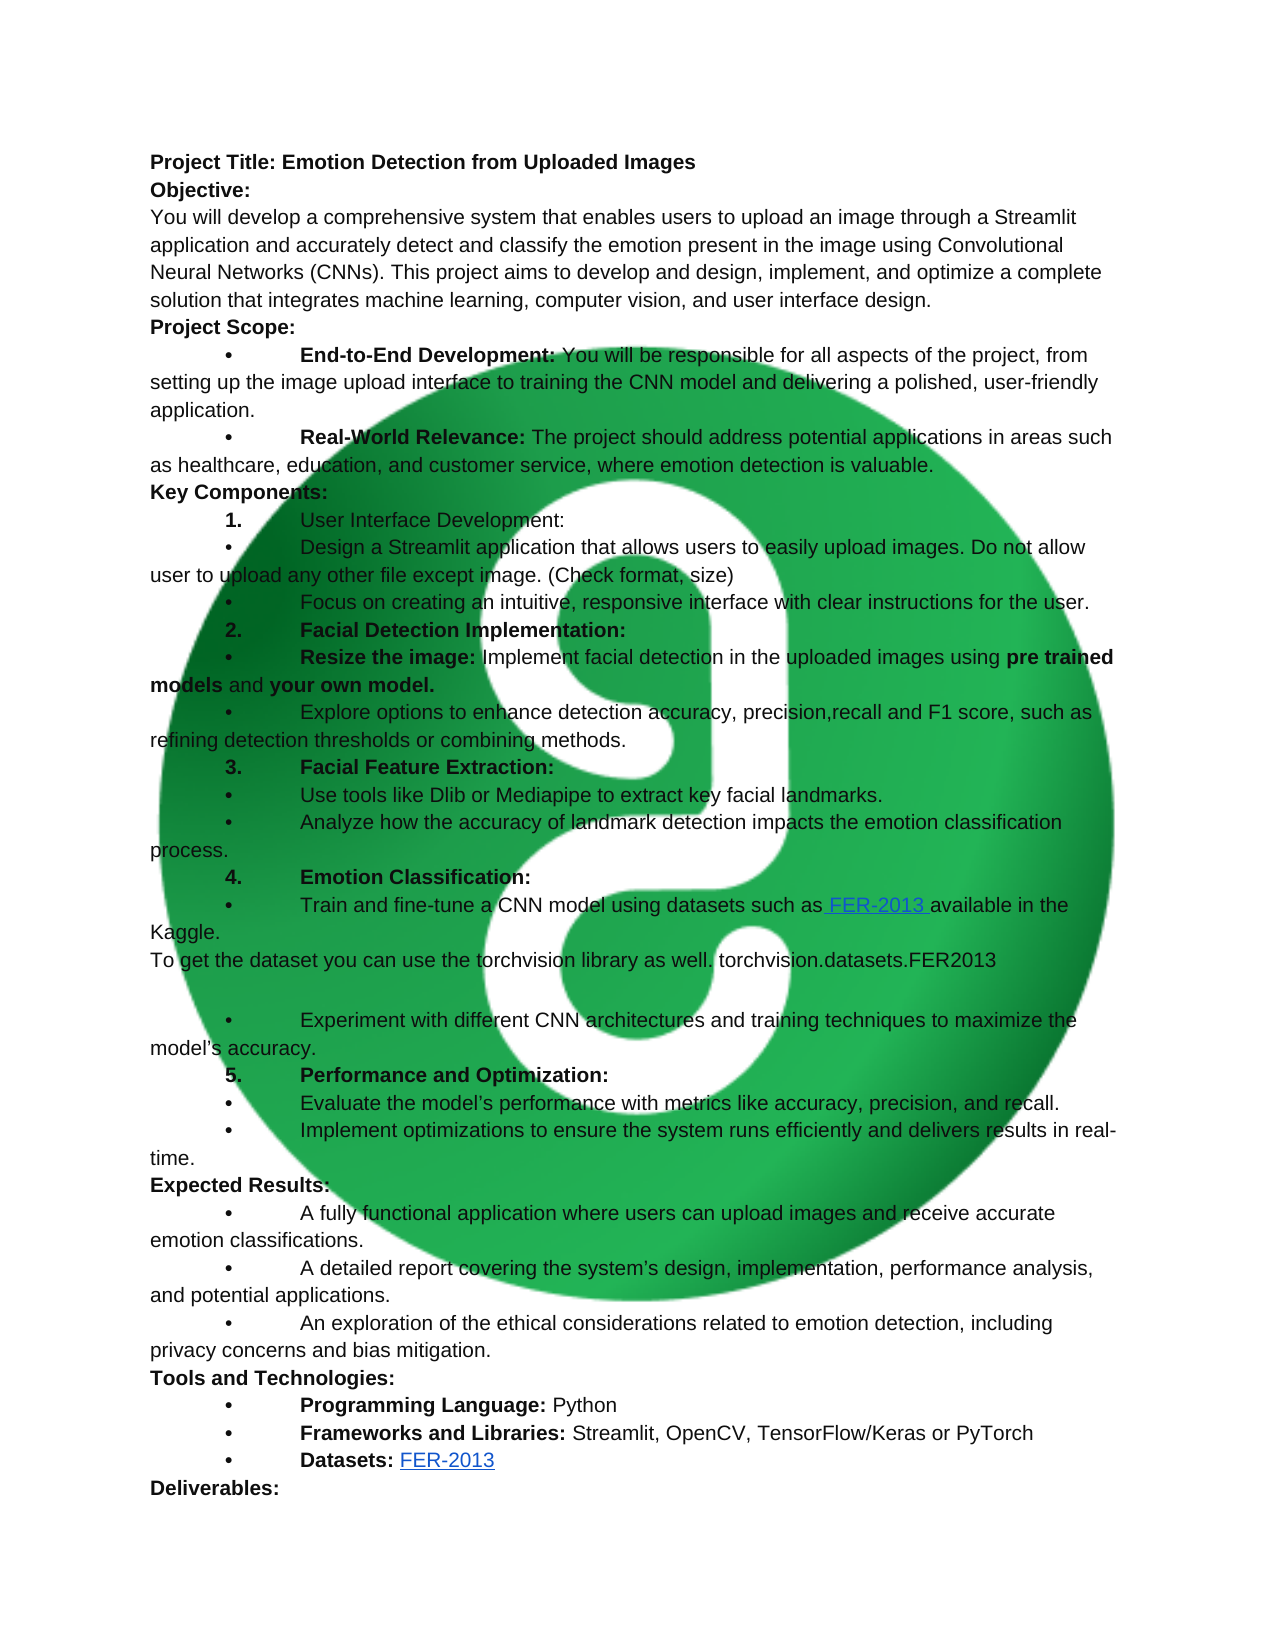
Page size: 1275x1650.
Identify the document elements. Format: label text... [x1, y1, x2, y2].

text • Resize the image: Implement facial detection in the uploaded images using pre trained models and your own model. [150, 645, 1125, 696]
picture [2, 189, 1274, 1461]
text • Implement optimizations to ensure the system runs efficiently and delivers results in real-time. [150, 1118, 1125, 1169]
text Project Scope: [150, 315, 1125, 339]
text • Explore options to enhance detection accuracy, precision,recall and F1 score, such as refining detection thresholds or combining methods. [150, 700, 1125, 751]
text 4. Emotion Classification: [150, 865, 1125, 889]
text • Datasets: FER-2013 [150, 1448, 1125, 1472]
text 5. Performance and Optimization: [150, 1063, 1125, 1087]
text • Train and fine-tune a CNN model using datasets such as FER-2013 available in the Kaggle. [150, 892, 1125, 944]
text • Focus on creating an intuitive, responsive interface with clear instructions for the user. [150, 590, 1125, 614]
text • Programming Language: Python [150, 1393, 1125, 1417]
text • Experiment with different CNN architectures and training techniques to maximize the model’s accuracy. [150, 1008, 1125, 1059]
text • End-to-End Development: You will be responsible for all aspects of the project, from setting up the image upload interface to training the CNN model and delivering a polished, user-friendly application. [150, 342, 1125, 421]
text Key Components: [150, 480, 1125, 504]
text Objective: [150, 177, 1125, 201]
text To get the dataset you can use the torchvision library as well. torchvision.datasets.FER2013 [150, 947, 1125, 971]
text • An exploration of the ethical considerations related to emotion detection, including privacy concerns and bias mitigation. [150, 1311, 1125, 1362]
text • Design a Streamlit application that allows users to easily upload images. Do not allow user to upload any other file except image. (Check format, size) [150, 535, 1125, 586]
text • Analyze how the accuracy of landmark detection impacts the emotion classification process. [150, 810, 1125, 861]
text • Real-World Relevance: The project should address potential applications in areas such as healthcare, education, and customer service, where emotion detection is valuable. [150, 425, 1125, 476]
text • A detailed report covering the system’s design, implementation, performance analysis, and potential applications. [150, 1256, 1125, 1307]
text You will develop a comprehensive system that enables users to upload an image through a Streamlit application and accurately detect and classify the emotion present in the image using Convolutional Neural Networks (CNNs). This project aims to develop and design, implement, and optimize a complete solution that integrates machine learning, computer vision, and user interface design. [150, 205, 1125, 311]
text Deliverables: [150, 1476, 1125, 1499]
text Project Title: Emotion Detection from Uploaded Images [150, 150, 1125, 174]
text • Use tools like Dlib or Mediapipe to extract key facial landmarks. [150, 782, 1125, 806]
text 1. User Interface Development: [150, 507, 1125, 531]
text • Evaluate the model’s performance with metrics like accuracy, precision, and recall. [150, 1091, 1125, 1114]
text • A fully functional application where users can upload images and receive accurate emotion classifications. [150, 1201, 1125, 1252]
text Expected Results: [150, 1173, 1125, 1197]
text Tools and Technologies: [150, 1366, 1125, 1389]
text 3. Facial Feature Extraction: [150, 755, 1125, 779]
text 2. Facial Detection Implementation: [150, 617, 1125, 641]
text • Frameworks and Libraries: Streamlit, OpenCV, TensorFlow/Keras or PyTorch [150, 1421, 1125, 1444]
